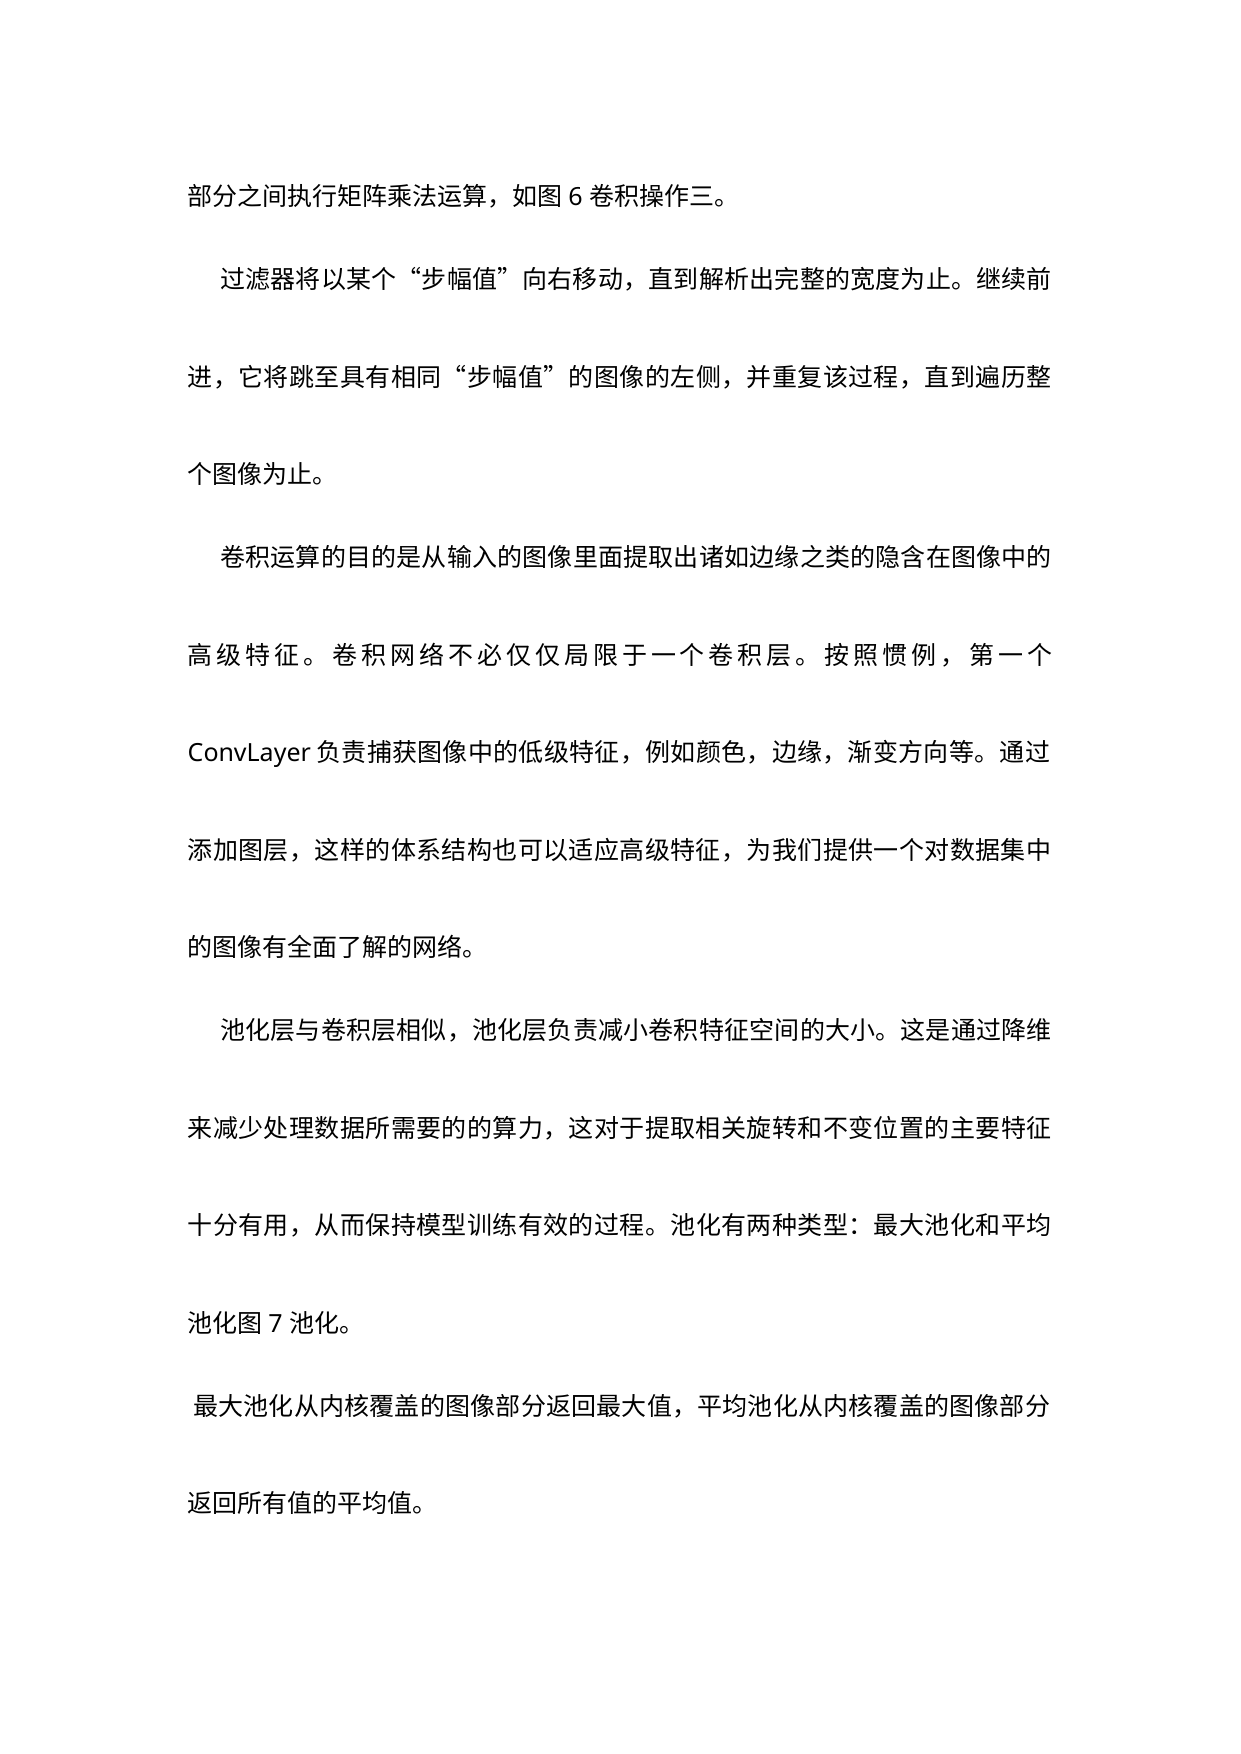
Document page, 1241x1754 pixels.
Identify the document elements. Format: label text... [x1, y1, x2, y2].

list 卷积运算的目的是从输入的图像里面提取出诸如边缘之类的隐含在图像中的高级特征。卷积网络不必仅仅局限于一个卷积层。按照惯例，第一个ConvLayer负责捕获图像中的低级特征，例如颜色，边缘，渐变方向等。通过添加图层，这样的体系结构也可以适应高级特征，为我们提供一个对数据集中的图像有全面了解的网络。 [187, 523, 1053, 978]
list 最大池化从内核覆盖的图像部分返回最大值，平均池化从内核覆盖的图像部分返回所有值的平均值。 [187, 1372, 1053, 1534]
list 池化层与卷积层相似，池化层负责减小卷积特征空间的大小。这是通过降维来减少处理数据所需要的的算力，这对于提取相关旋转和不变位置的主要特征十分有用，从而保持模型训练有效的过程。池化有两种类型：最大池化和平均池化图 7 池化。 [187, 996, 1053, 1354]
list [187, 162, 1053, 227]
list 过滤器将以某个“步幅值”向右移动，直到解析出完整的宽度为止。继续前进，它将跳至具有相同“步幅值”的图像的左侧，并重复该过程，直到遍历整个图像为止。 [187, 245, 1053, 505]
